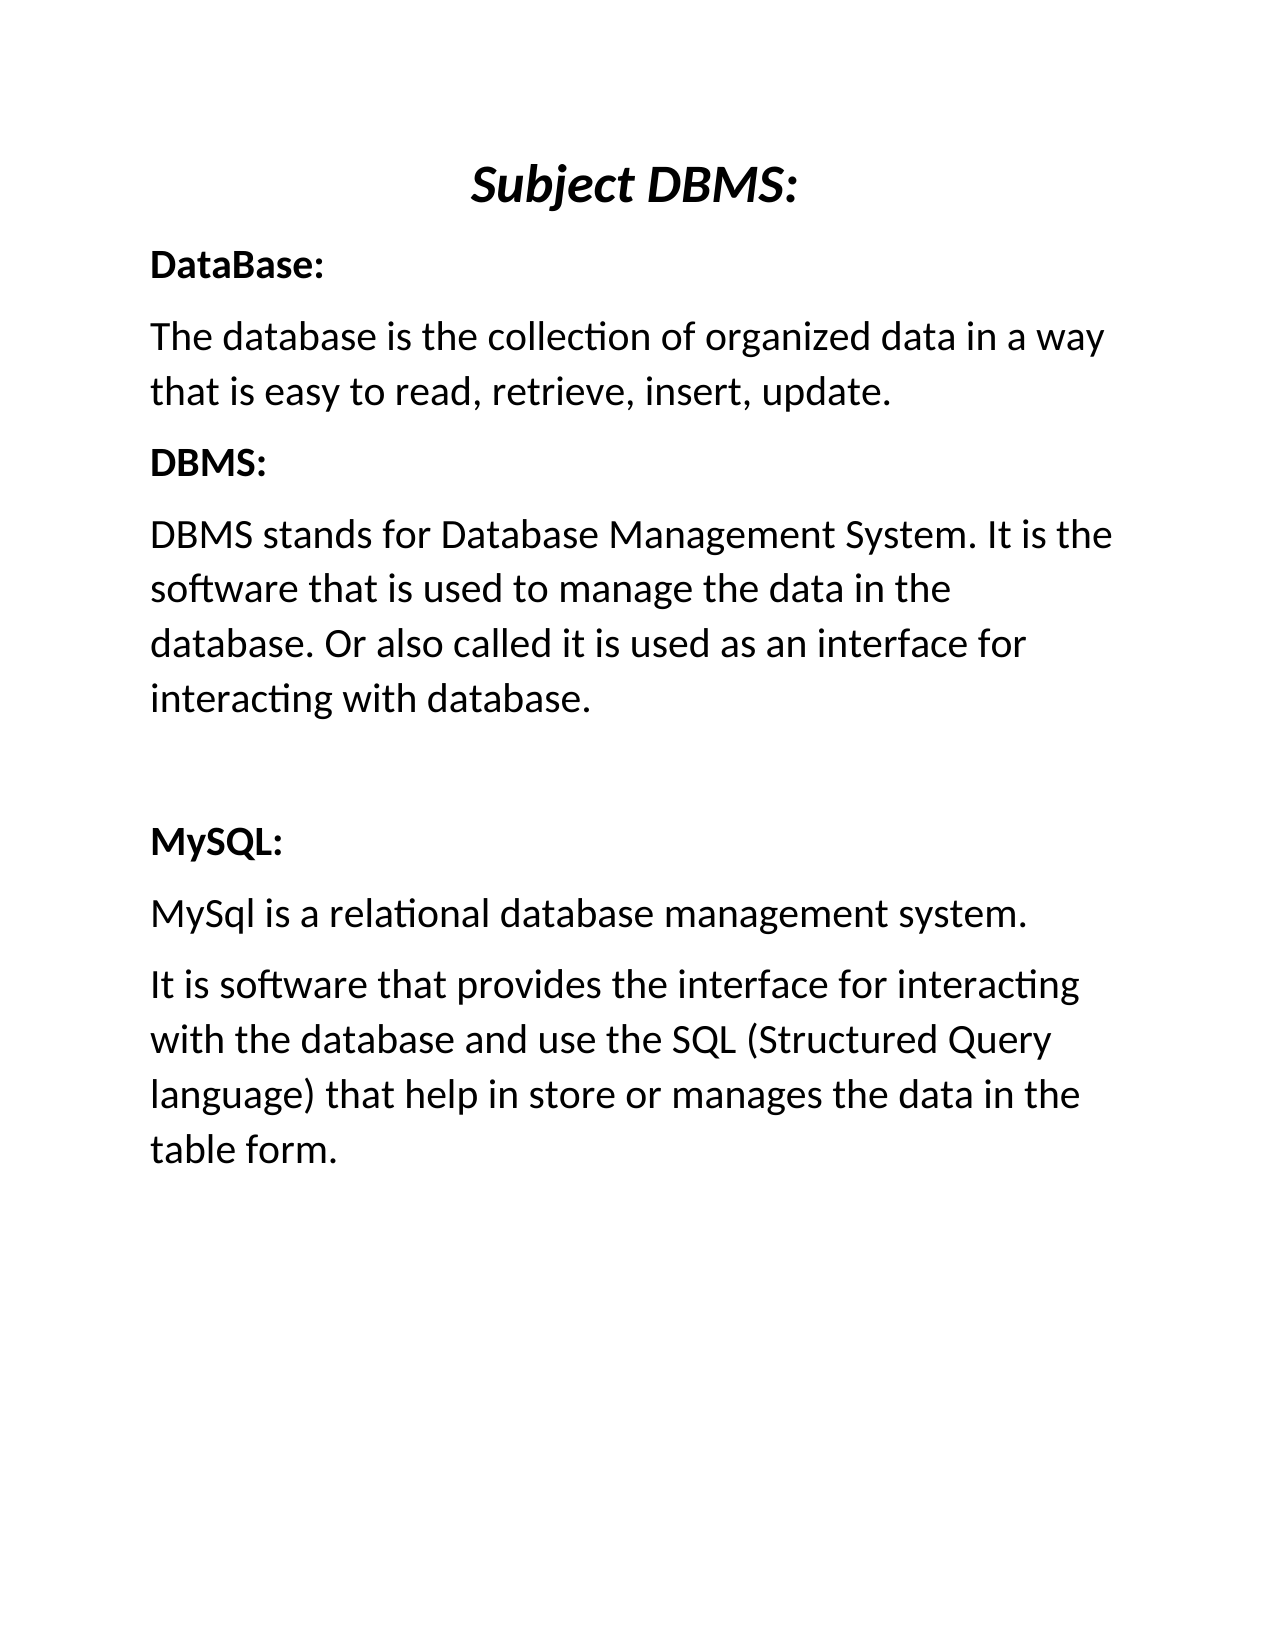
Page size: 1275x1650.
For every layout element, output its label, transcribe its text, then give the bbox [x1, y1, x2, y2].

text DBMS: [150, 436, 1125, 487]
text MySQL: [150, 815, 1125, 866]
text Subject DBMS: [150, 150, 1125, 216]
text DataBase: [150, 238, 1125, 289]
text MySql is a relational database management system. [150, 887, 1125, 938]
text The database is the collection of organized data in a way that is easy to read, retrieve, insert, update. [150, 309, 1125, 415]
text DBMS stands for Database Management System. It is the software that is used to manage the data in the database. Or also called it is used as an interface for interacting with database. [150, 508, 1125, 723]
text It is software that provides the interface for interacting with the database and use the SQL (Structured Query language) that help in store or manages the data in the table form. [150, 958, 1125, 1174]
